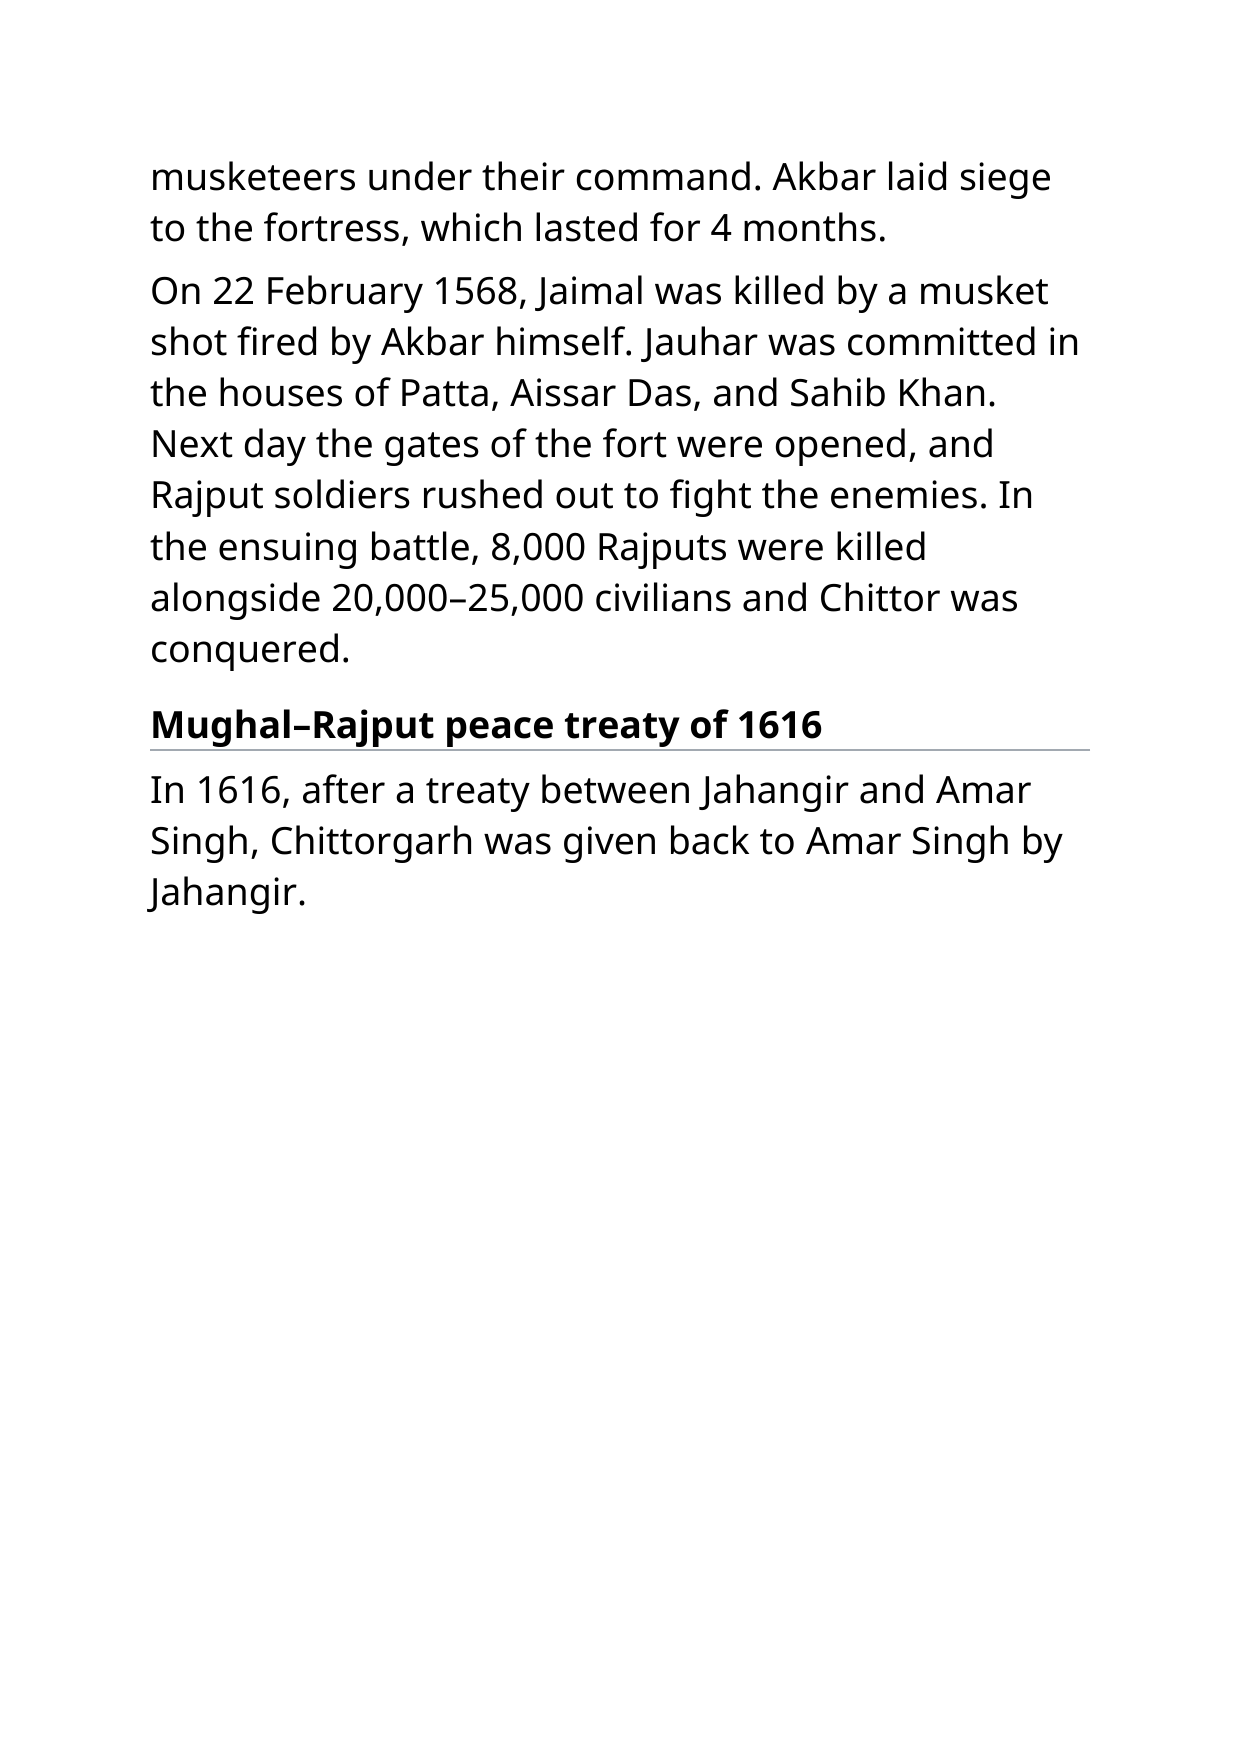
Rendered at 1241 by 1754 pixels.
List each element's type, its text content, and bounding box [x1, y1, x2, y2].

text In 1616, after a treaty between Jahangir and Amar Singh, Chittorgarh was given back to Amar Singh by Jahangir. [150, 763, 1090, 916]
text On 22 February 1568, Jaimal was killed by a musket shot fired by Akbar himself. Jauhar was committed in the houses of Patta, Aissar Das, and Sahib Khan. Next day the gates of the fort were opened, and Rajput soldiers rushed out to fight the enemies. In the ensuing battle, 8,000 Rajputs were killed alongside 20,000–25,000 civilians and Chittor was conquered. [150, 264, 1090, 673]
subtitle Mughal–Rajput peace treaty of 1616 [150, 698, 1090, 749]
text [150, 150, 1090, 252]
